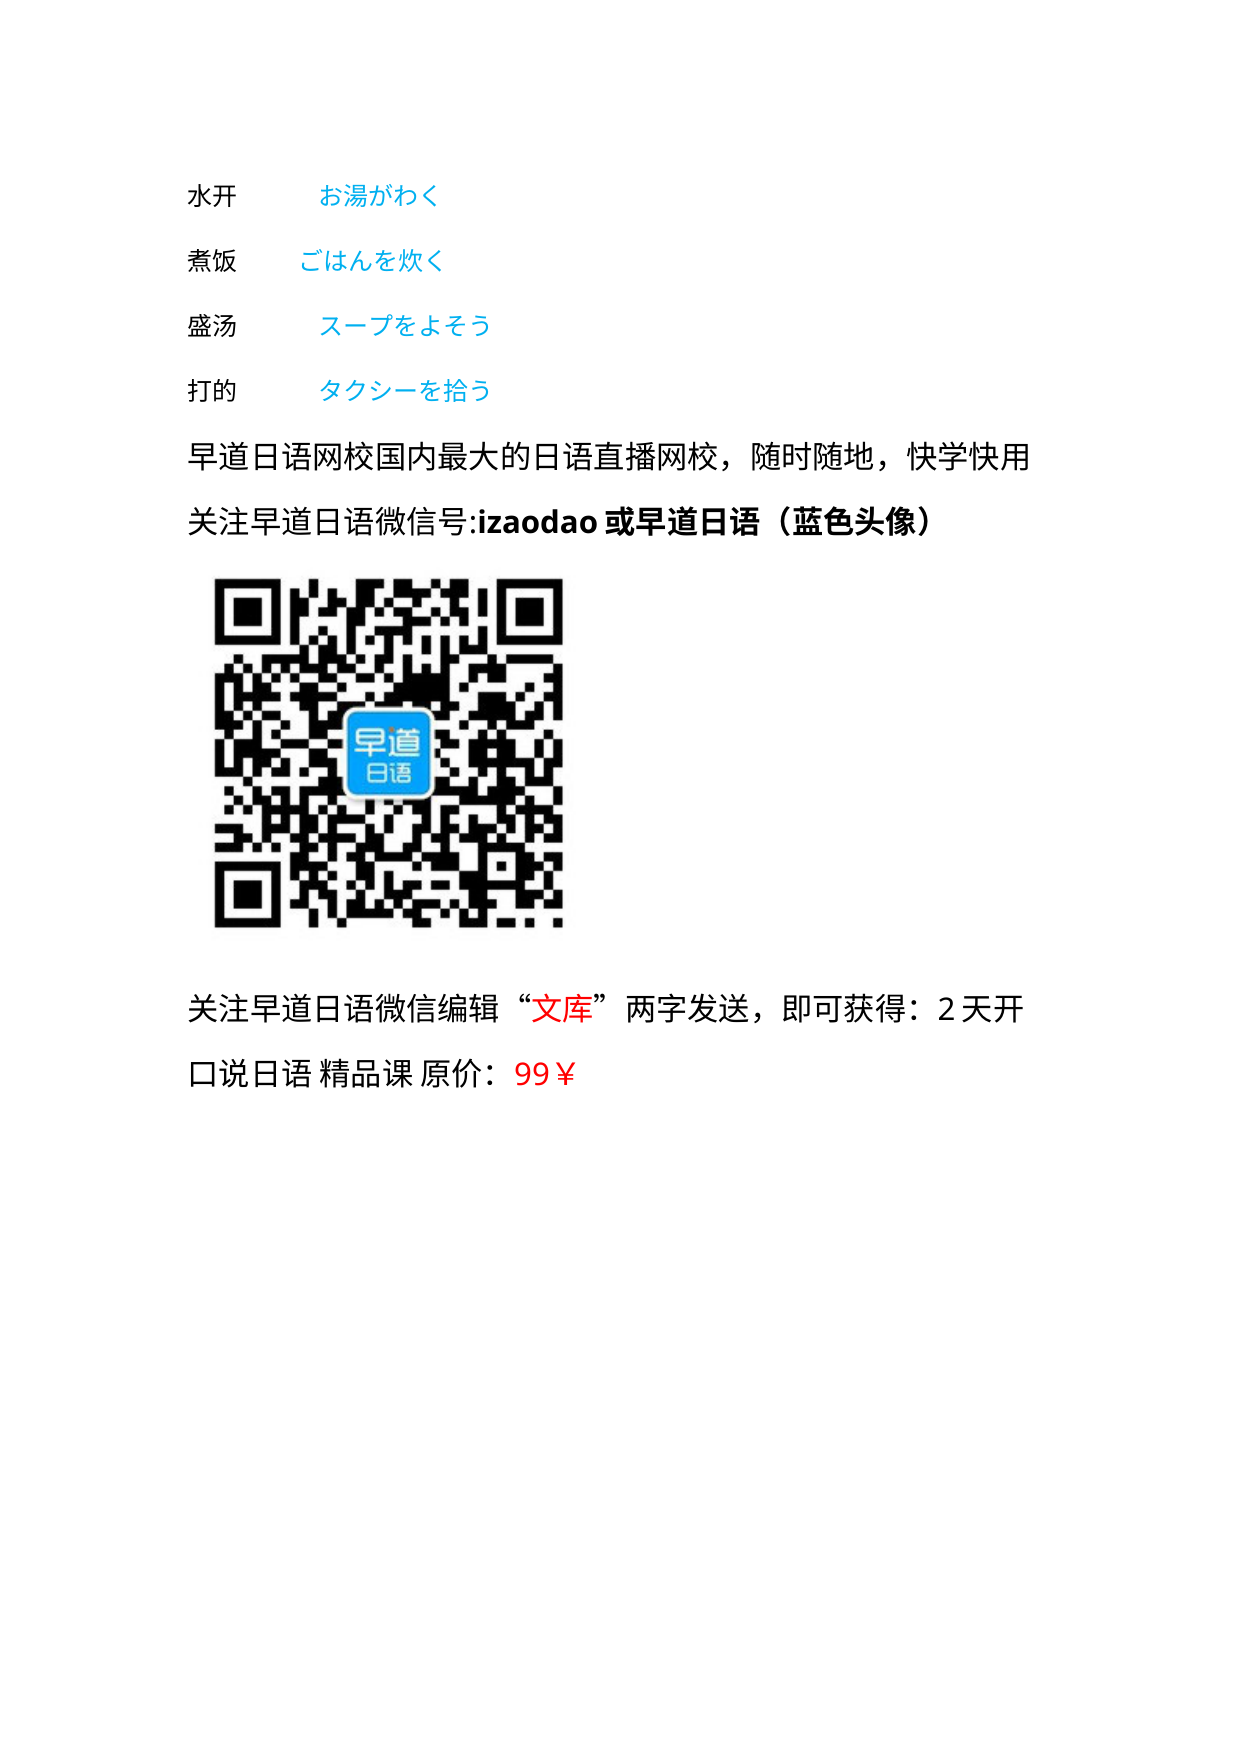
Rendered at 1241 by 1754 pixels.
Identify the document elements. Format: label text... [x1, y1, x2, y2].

text 煮饭 ごはんを炊く [187, 227, 1053, 292]
text 水开 お湯がわく [187, 162, 1053, 227]
text 关注早道日语微信编辑“文库”两字发送，即可获得：2天开口说日语 精品课 原价：99￥ [187, 974, 1053, 1104]
text 关注早道日语微信号:izaodao或早道日语（蓝色头像） [187, 487, 1053, 552]
text 早道日语网校国内最大的日语直播网校，随时随地，快学快用 [187, 422, 1053, 487]
text 打的 タクシーを拾う [187, 357, 1053, 422]
picture [187, 552, 591, 956]
text 盛汤 スープをよそう [187, 292, 1053, 357]
